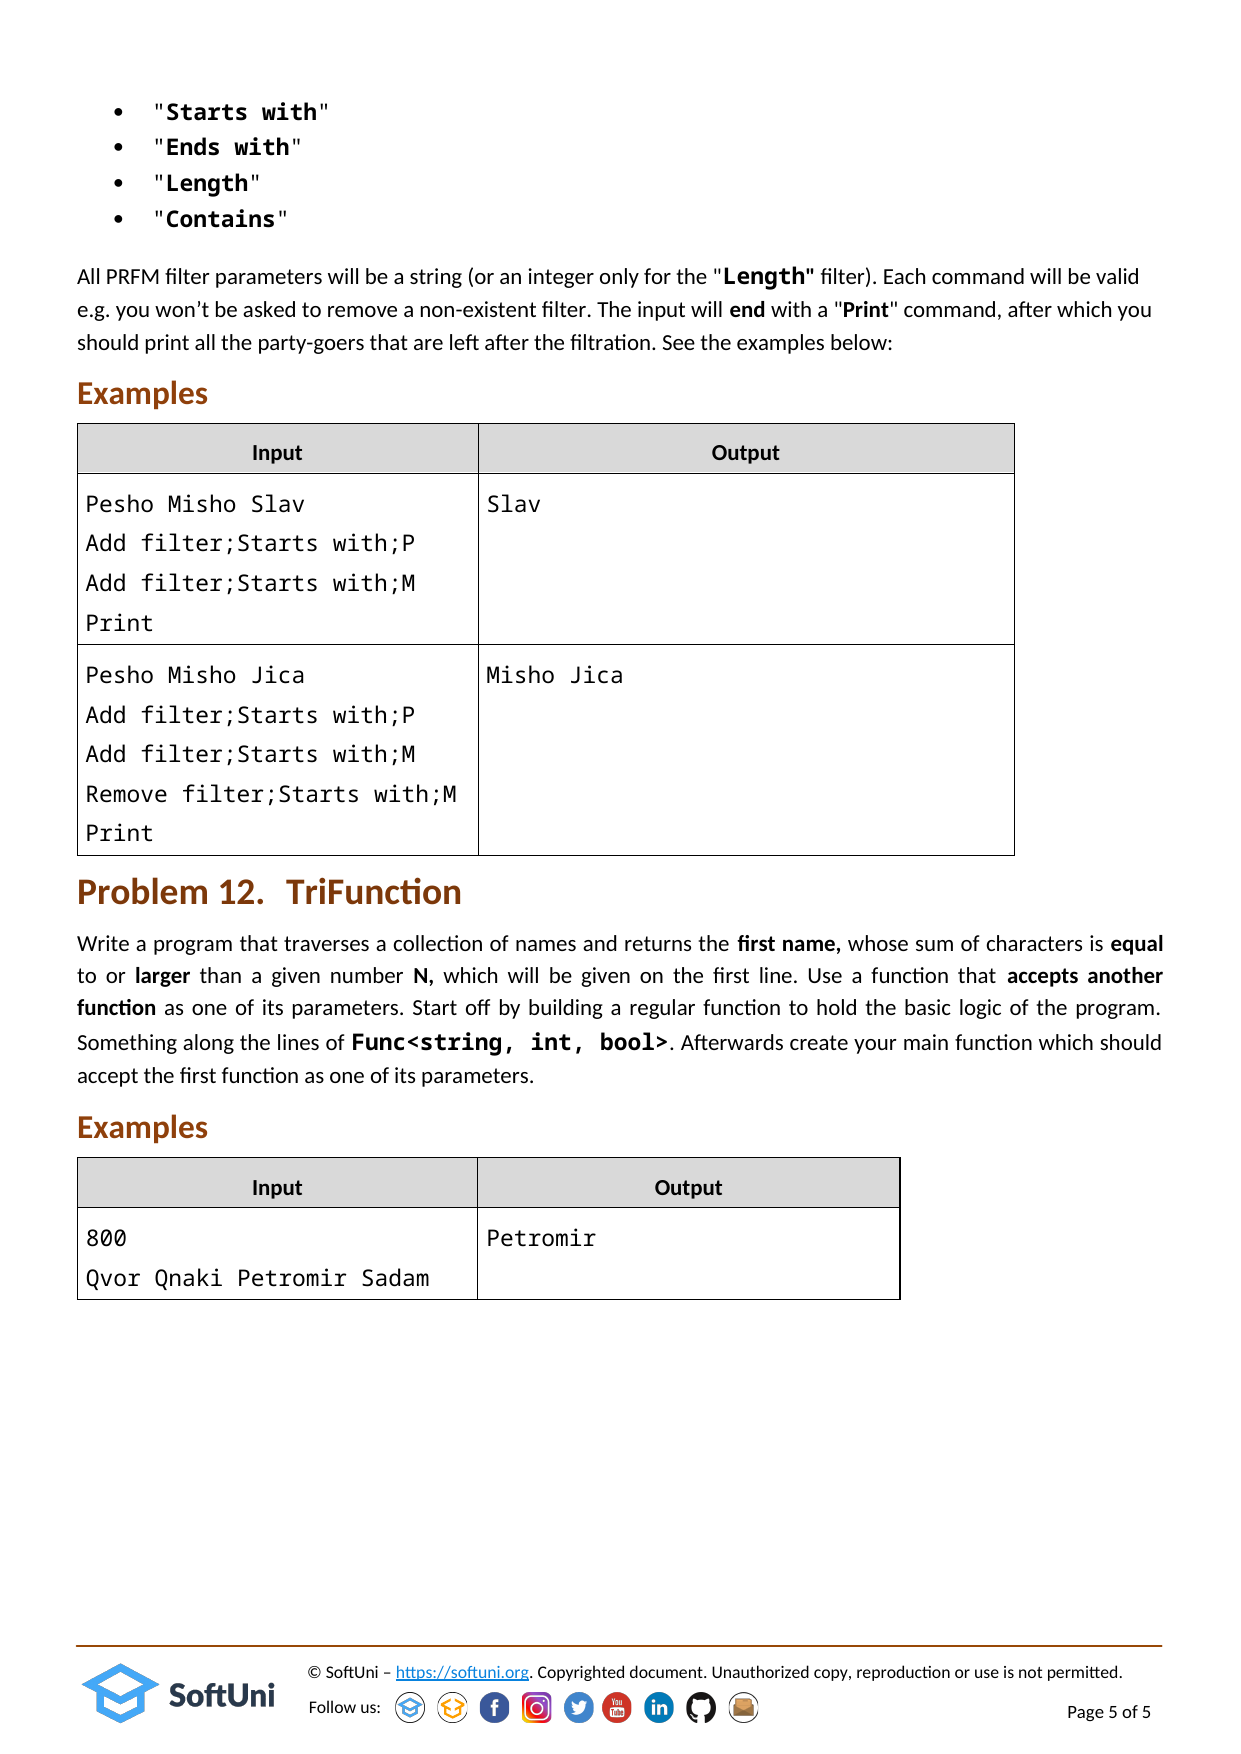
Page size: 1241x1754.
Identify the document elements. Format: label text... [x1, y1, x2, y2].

picture [665, 1714, 674, 1723]
subtitle Examples [77, 1106, 1163, 1147]
text Write a program that traverses a collection of names and returns the first name, whose sum of characters is equal to or larger than a given number N, which will be given on the first line. Use a function that accepts another function as one of its parameters. Start off by building a regular function to hold the basic logic of the program. Something along the lines of Func<string, int, bool>. Afterwards create your main function which should accept the first function as one of its parameters. [77, 929, 1163, 1090]
subtitle TriFunction [77, 868, 1163, 914]
picture [522, 1692, 552, 1723]
picture [644, 1692, 653, 1701]
picture [479, 1692, 510, 1723]
picture [686, 1692, 716, 1723]
picture [395, 1692, 425, 1723]
picture [665, 1692, 674, 1701]
picture [644, 1714, 653, 1723]
picture [728, 1692, 759, 1723]
picture [437, 1692, 468, 1723]
text All PRFM filter parameters will be a string (or an integer only for the "Length" filter). Each command will be valid e.g. you won’t be asked to remove a non-existent filter. The input will end with a "Print" command, after which you should print all the party-goers that are left after the filtration. See the examples below: [77, 260, 1163, 356]
table_cell Pesho Misho Jica Add filter;Starts with;P Add filter;Starts with;M Remove filter;Starts with;M Print [78, 645, 478, 854]
table_cell Pesho Misho Slav Add filter;Starts with;P Add filter;Starts with;M Print [78, 474, 478, 644]
table_cell Slav [479, 474, 1014, 644]
picture [602, 1692, 632, 1723]
subtitle Examples [77, 372, 1163, 413]
list "Length" [114, 167, 1163, 198]
table_header Input [78, 1158, 477, 1207]
picture [75, 1658, 281, 1729]
picture [658, 1705, 667, 1714]
table_header Output [478, 1158, 899, 1207]
table_header Input [78, 424, 478, 472]
list "Ends with" [114, 131, 1163, 163]
list "Contains" [114, 203, 1163, 234]
table_cell 800 Qvor Qnaki Petromir Sadam [78, 1208, 477, 1299]
table_cell Petromir [478, 1208, 899, 1299]
list "Starts with" [114, 95, 1163, 127]
table_cell Misho Jica [479, 645, 1014, 854]
table_header Output [479, 424, 1014, 472]
picture [564, 1692, 594, 1723]
